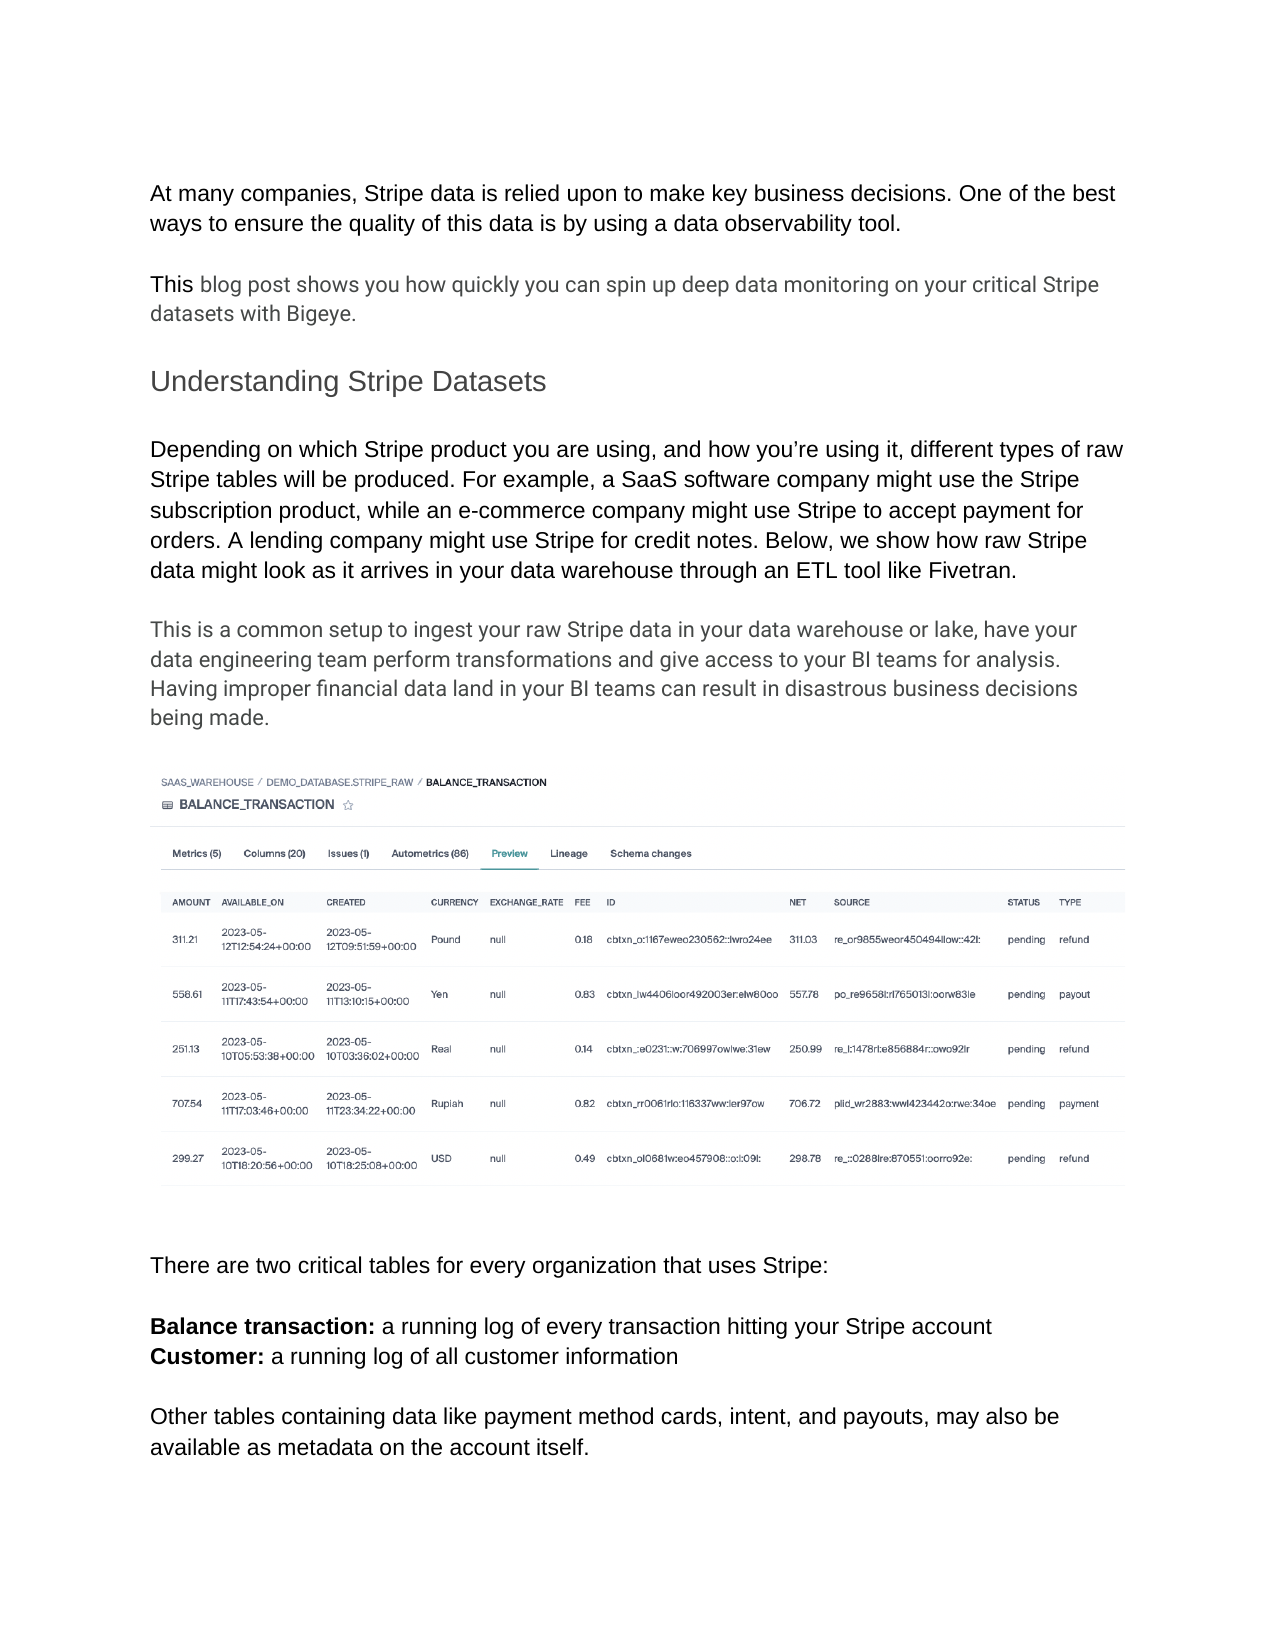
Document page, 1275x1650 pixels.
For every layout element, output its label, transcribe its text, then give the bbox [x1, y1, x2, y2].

text There are two critical tables for every organization that uses Stripe: Balance transaction: a running log of every transaction hitting your Stripe account [150, 1252, 1125, 1339]
text Other tables containing data like payment method cards, intent, and payouts, may also be available as metadata on the account itself. [150, 1403, 1125, 1460]
subtitle Understanding Stripe Datasets [150, 364, 1125, 398]
text Customer: a running log of all customer information [150, 1343, 1125, 1369]
text At many companies, Stripe data is relied upon to make key business decisions. One of the best ways to ensure the quality of this data is by using a data observability tool. [150, 180, 1125, 237]
text This blog post shows you how quickly you can spin up deep data monitoring on your critical Stripe datasets with Bigeye. [150, 271, 1125, 327]
text This is a common setup to ingest your raw Stripe data in your data warehouse or lake, have your data engineering team perform transformations and give access to your BI teams for analysis. Having improper financial data land in your BI teams can result in disastrous business decisions being made. [150, 617, 1125, 731]
text Depending on which Stripe product you are using, and how you’re using it, different types of raw Stripe tables will be produced. For example, a SaaS software company might use the Stripe subscription product, while an e-commerce company might use Stripe to accept payment for orders. A lending company might use Stripe for credit notes. Below, we show how raw Stripe data might look as it arrives in your data warehouse through an ETL tool like Fivetran. [150, 436, 1125, 583]
picture [150, 765, 1125, 1188]
